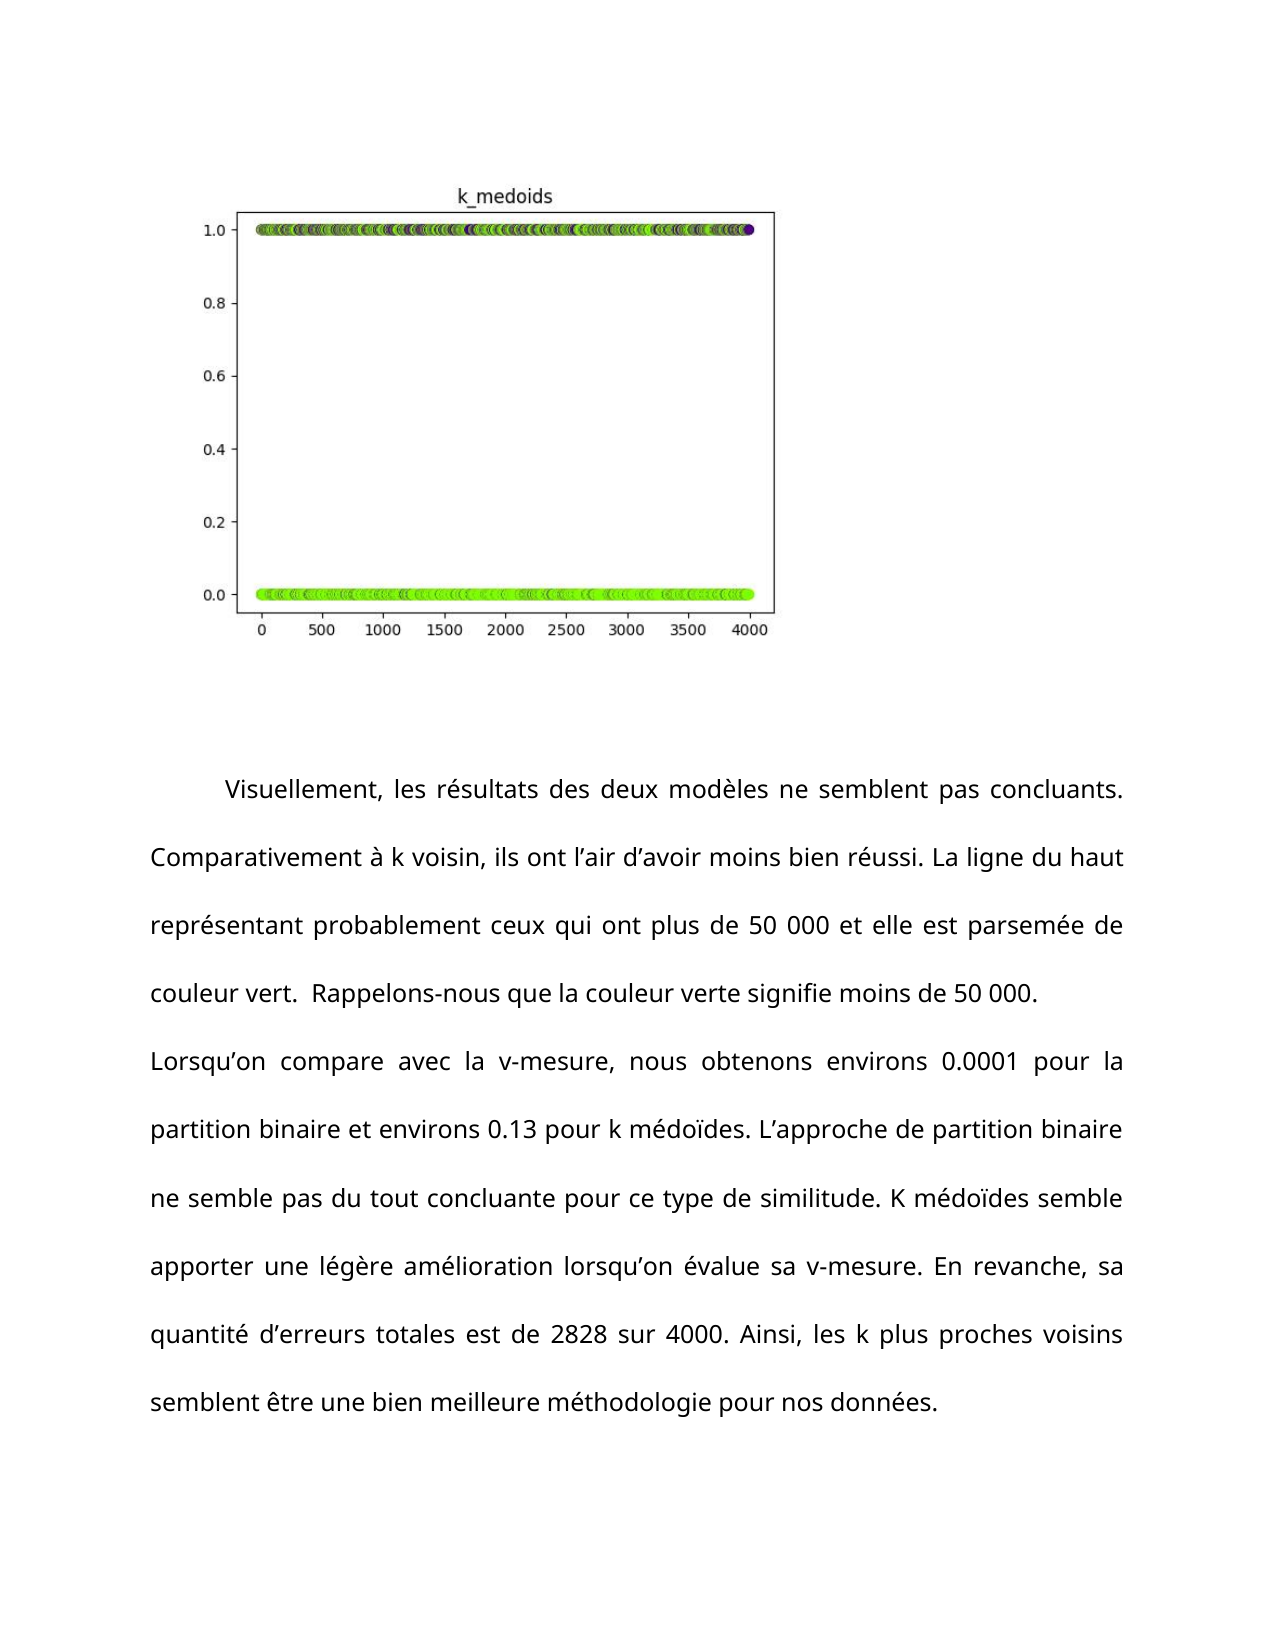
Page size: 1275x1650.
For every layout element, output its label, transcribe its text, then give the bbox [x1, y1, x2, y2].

text Lorsqu’on compare avec la v-mesure, nous obtenons environs 0.0001 pour la partition binaire et environs 0.13 pour k médoïdes. L’approche de partition binaire ne semble pas du tout concluante pour ce type de similitude. K médoïdes semble apporter une légère amélioration lorsqu’on évalue sa v-mesure. En revanche, sa quantité d’erreurs totales est de 2828 sur 4000. Ainsi, les k plus proches voisins semblent être une bien meilleure méthodologie pour nos données. [150, 1044, 1125, 1419]
text Visuellement, les résultats des deux modèles ne semblent pas concluants. Comparativement à k voisin, ils ont l’air d’avoir moins bien réussi. La ligne du haut représentant probablement ceux qui ont plus de 50 000 et elle est parsemée de couleur vert. Rappelons-nous que la couleur verte signifie moins de 50 000. [150, 772, 1125, 1010]
picture [150, 150, 843, 670]
